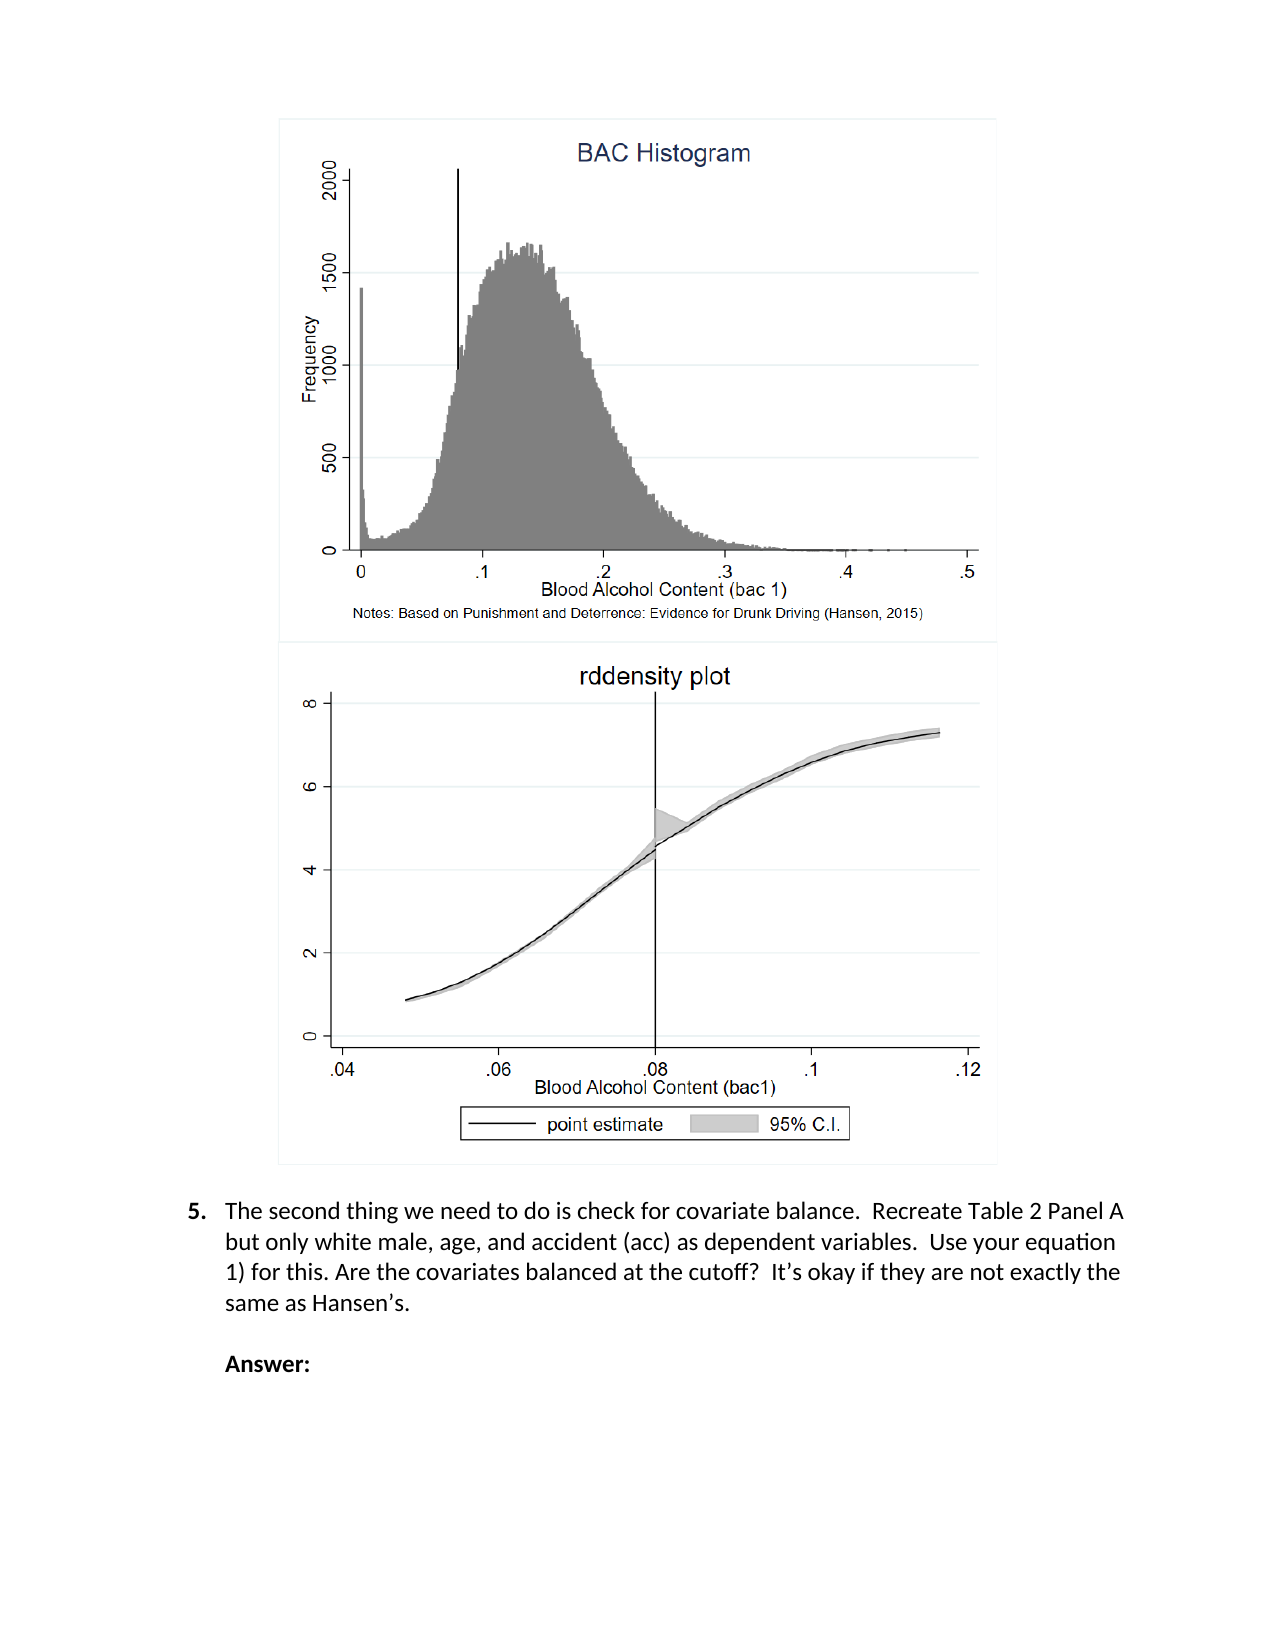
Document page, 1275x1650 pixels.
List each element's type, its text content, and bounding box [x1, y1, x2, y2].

list Answer: [225, 1348, 1125, 1379]
picture [277, 118, 998, 1165]
